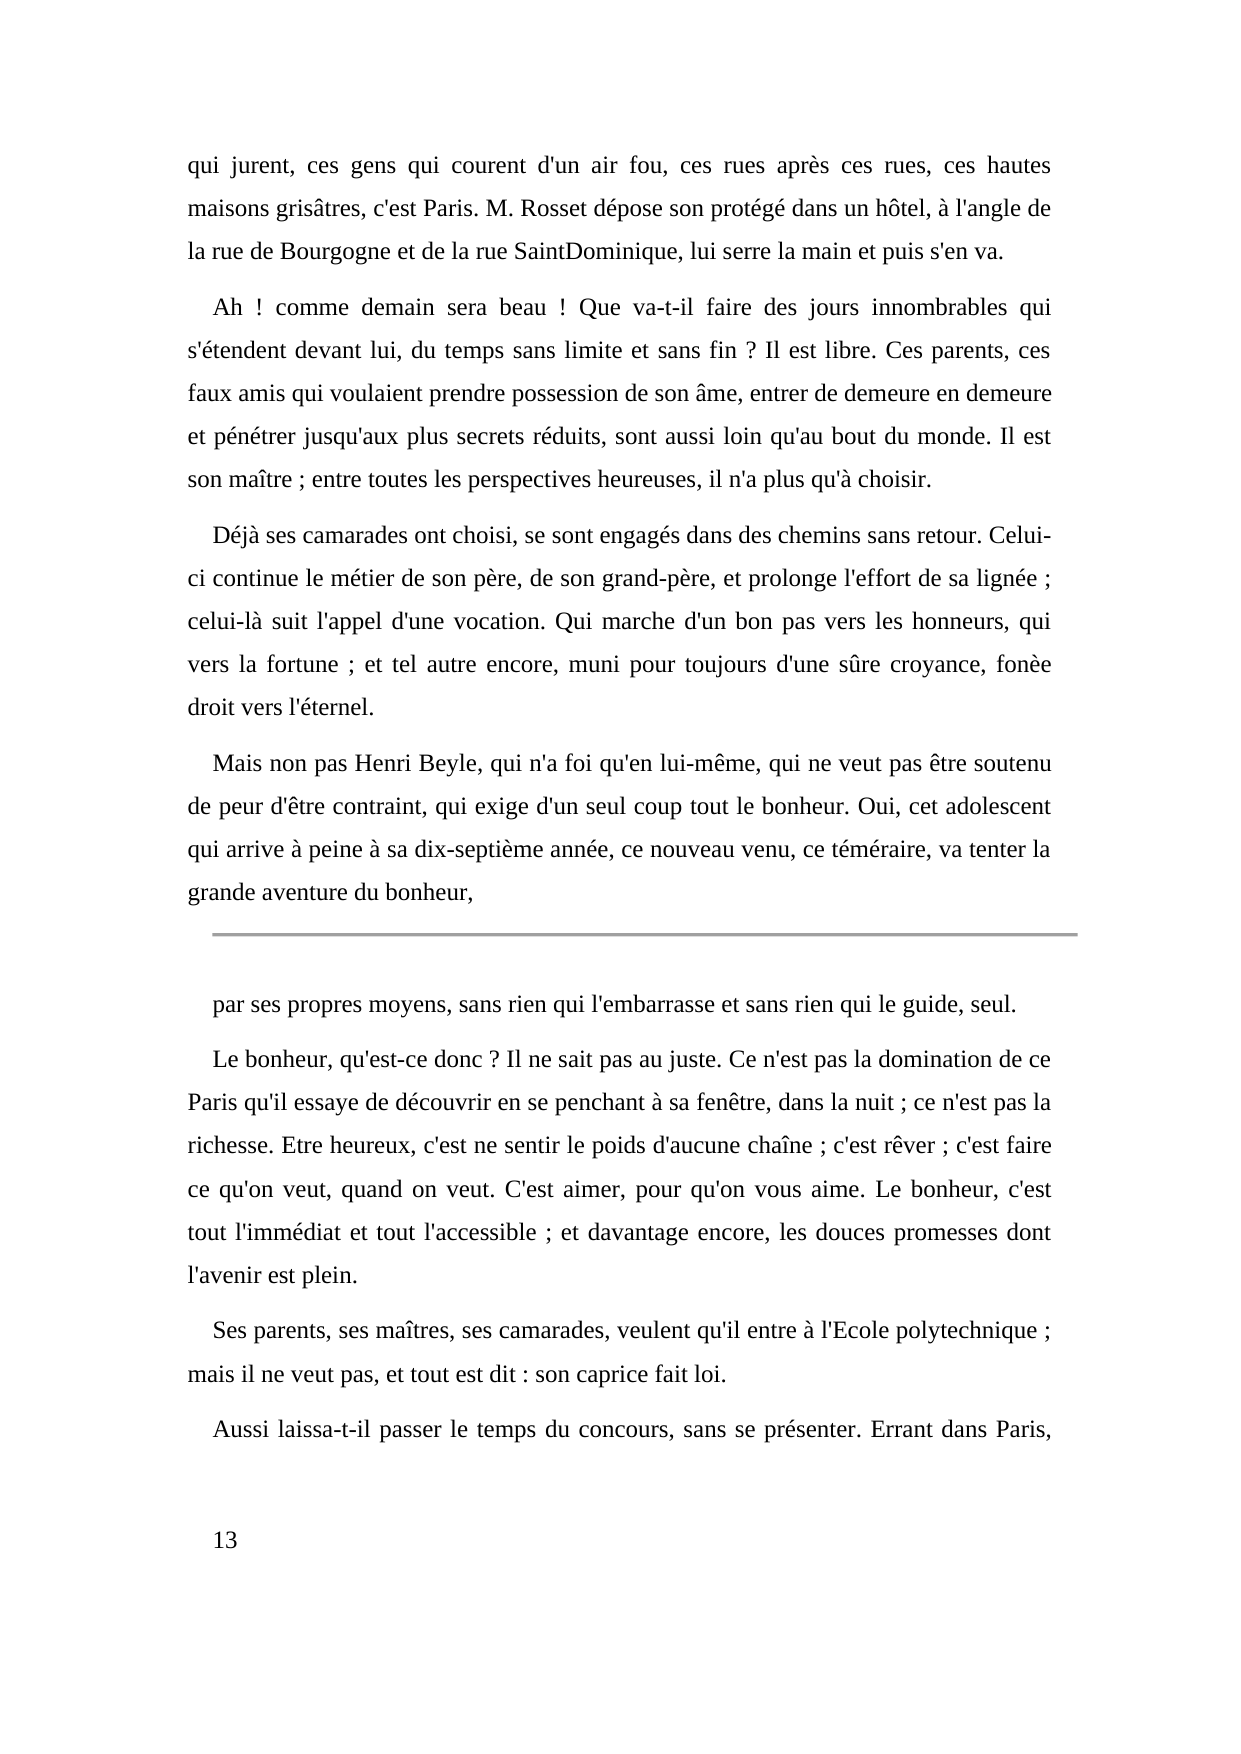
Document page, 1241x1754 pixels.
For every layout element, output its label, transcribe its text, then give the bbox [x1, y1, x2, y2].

text Déjà ses camarades ont choisi, se sont engagés dans des chemins sans retour. Celui-ci continue le métier de son père, de son grand-père, et prolonge l'effort de sa lignée ; celui-là suit l'appel d'une vocation. Qui marche d'un bon pas vers les honneurs, qui vers la fortune ; et tel autre encore, muni pour toujours d'une sûre croyance, fonèe droit vers l'éternel. [187, 520, 1053, 721]
text par ses propres moyens, sans rien qui l'embarrasse et sans rien qui le guide, seul. [187, 989, 1053, 1017]
text Mais non pas Henri Beyle, qui n'a foi qu'en lui-même, qui ne veut pas être soutenu de peur d'être contraint, qui exige d'un seul coup tout le bonheur. Oui, cet adolescent qui arrive à peine à sa dix-septième année, ce nouveau venu, ce téméraire, va tenter la grande aventure du bonheur, [187, 748, 1053, 906]
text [187, 1414, 1053, 1443]
text Ah ! comme demain sera beau ! Que va-t-il faire des jours innombrables qui s'étendent devant lui, du temps sans limite et sans fin ? Il est libre. Ces parents, ces faux amis qui voulaient prendre possession de son âme, entrer de demeure en demeure et pénétrer jusqu'aux plus secrets réduits, sont aussi loin qu'au bout du monde. Il est son maître ; entre toutes les perspectives heureuses, il n'a plus qu'à choisir. [187, 292, 1053, 493]
text Ses parents, ses maîtres, ses camarades, veulent qu'il entre à l'Ecole polytechnique ; mais il ne veut pas, et tout est dit : son caprice fait loi. [187, 1316, 1053, 1387]
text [187, 150, 1053, 265]
text Le bonheur, qu'est-ce donc ? Il ne sait pas au juste. Ce n'est pas la domination de ce Paris qu'il essaye de découvrir en se penchant à sa fenêtre, dans la nuit ; ce n'est pas la richesse. Etre heureux, c'est ne sentir le poids d'aucune chaîne ; c'est rêver ; c'est faire ce qu'on veut, quand on veut. C'est aimer, pour qu'on vous aime. Le bonheur, c'est tout l'immédiat et tout l'accessible ; et davantage encore, les douces promesses dont l'avenir est plein. [187, 1044, 1053, 1289]
